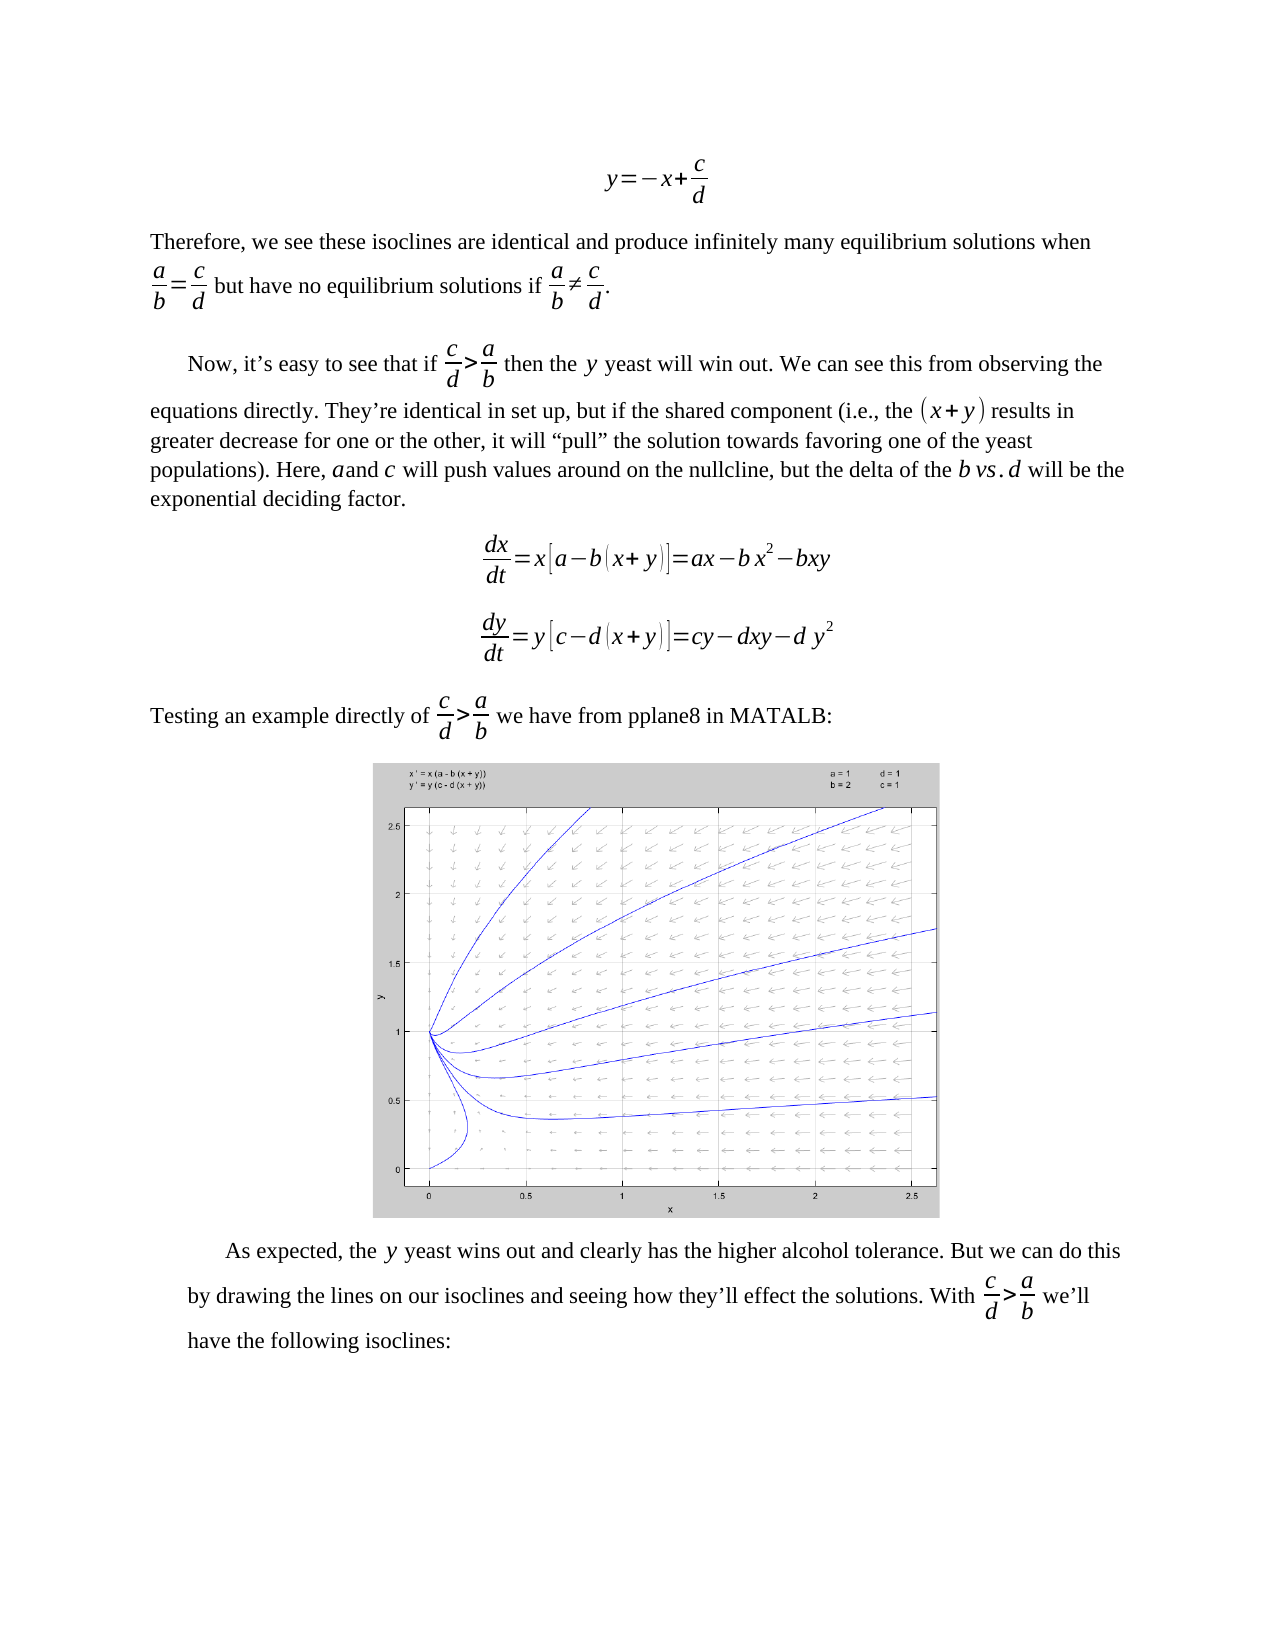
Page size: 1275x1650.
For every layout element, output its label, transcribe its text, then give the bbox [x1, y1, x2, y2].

text Testing an example directly of we have from pplane8 in MATALB: [150, 686, 1125, 745]
text Now, it’s easy to see that if then the yeast will win out. We can see this from observing the equations directly. They’re identical in set up, but if the shared component (i.e., the results in greater decrease for one or the other, it will “pull” the solution towards favoring one of the yeast populations). Here, and will push values around on the nullcline, but the delta of the will be the exponential deciding factor. [150, 334, 1125, 512]
picture [372, 763, 940, 1218]
text Therefore, we see these isoclines are identical and produce infinitely many equilibrium solutions when but have no equilibrium solutions if . [150, 228, 1125, 315]
text As expected, the yeast wins out and clearly has the higher alcohol tolerance. But we can do this by drawing the lines on our isoclines and seeing how they’ll effect the solutions. With we’ll have the following isoclines: [187, 1237, 1125, 1354]
